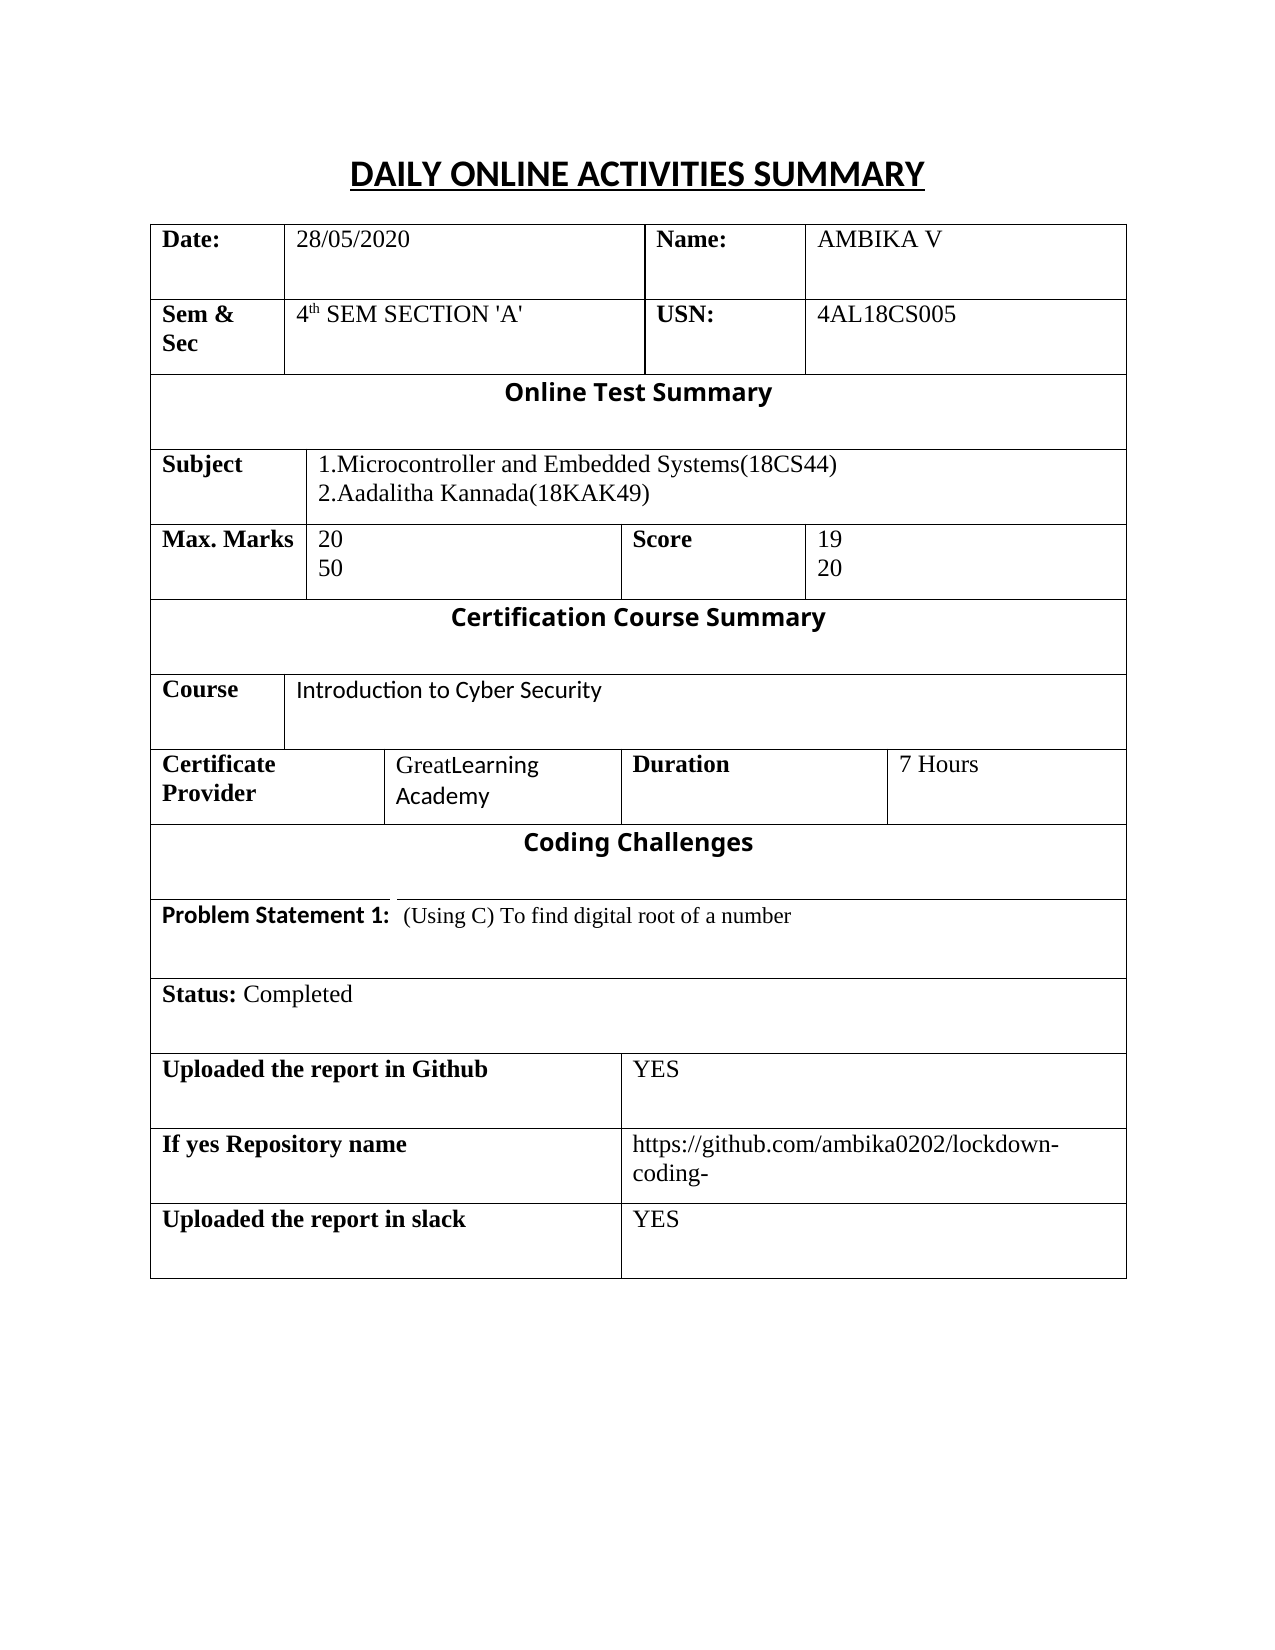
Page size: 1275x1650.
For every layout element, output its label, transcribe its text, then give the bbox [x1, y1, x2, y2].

table_cell YES [622, 1204, 1126, 1278]
table_cell Max. Marks [151, 525, 306, 598]
table_cell https://github.com/ambika0202/lockdown-coding- [622, 1129, 1126, 1203]
table_header Date: [151, 225, 284, 298]
table_cell Subject [151, 450, 306, 523]
table_cell Online Test Summary [151, 375, 1126, 448]
table_cell Uploaded the report in Github [151, 1054, 621, 1128]
table_cell Score [622, 525, 805, 598]
table_cell Certificate Provider [151, 750, 384, 823]
table_cell Certification Course Summary [151, 600, 1126, 673]
table_cell 4AL18CS005 [806, 300, 1126, 373]
table_cell Sem & Sec [151, 300, 284, 373]
table_cell 7 Hours [888, 750, 1126, 823]
table_cell Introduction to Cyber Security [285, 675, 1126, 748]
table_cell USN: [646, 300, 805, 373]
table_cell Course [151, 675, 284, 748]
table_cell 4th SEM SECTION 'A' [285, 300, 644, 373]
text DAILY ONLINE ACTIVITIES SUMMARY [150, 150, 1125, 196]
table_header Name: [646, 225, 805, 298]
table_cell Uploaded the report in slack [151, 1204, 621, 1278]
table_cell Problem Statement 1: (Using C) To find digital root of a number [151, 900, 1126, 978]
table_header 28/05/2020 [285, 225, 644, 298]
table_cell Coding Challenges [151, 825, 1126, 898]
table_cell Duration [622, 750, 887, 823]
table_cell 20 50 [307, 525, 621, 598]
table_cell GreatLearning Academy [385, 750, 621, 823]
table_header AMBIKA V [806, 225, 1126, 298]
table_cell YES [622, 1054, 1126, 1128]
table_cell Status: Completed [151, 979, 1126, 1053]
table_cell If yes Repository name [151, 1129, 621, 1203]
table_cell 1.Microcontroller and Embedded Systems(18CS44) 2.Aadalitha Kannada(18KAK49) [307, 450, 1126, 523]
table_cell 19 20 [806, 525, 1126, 598]
